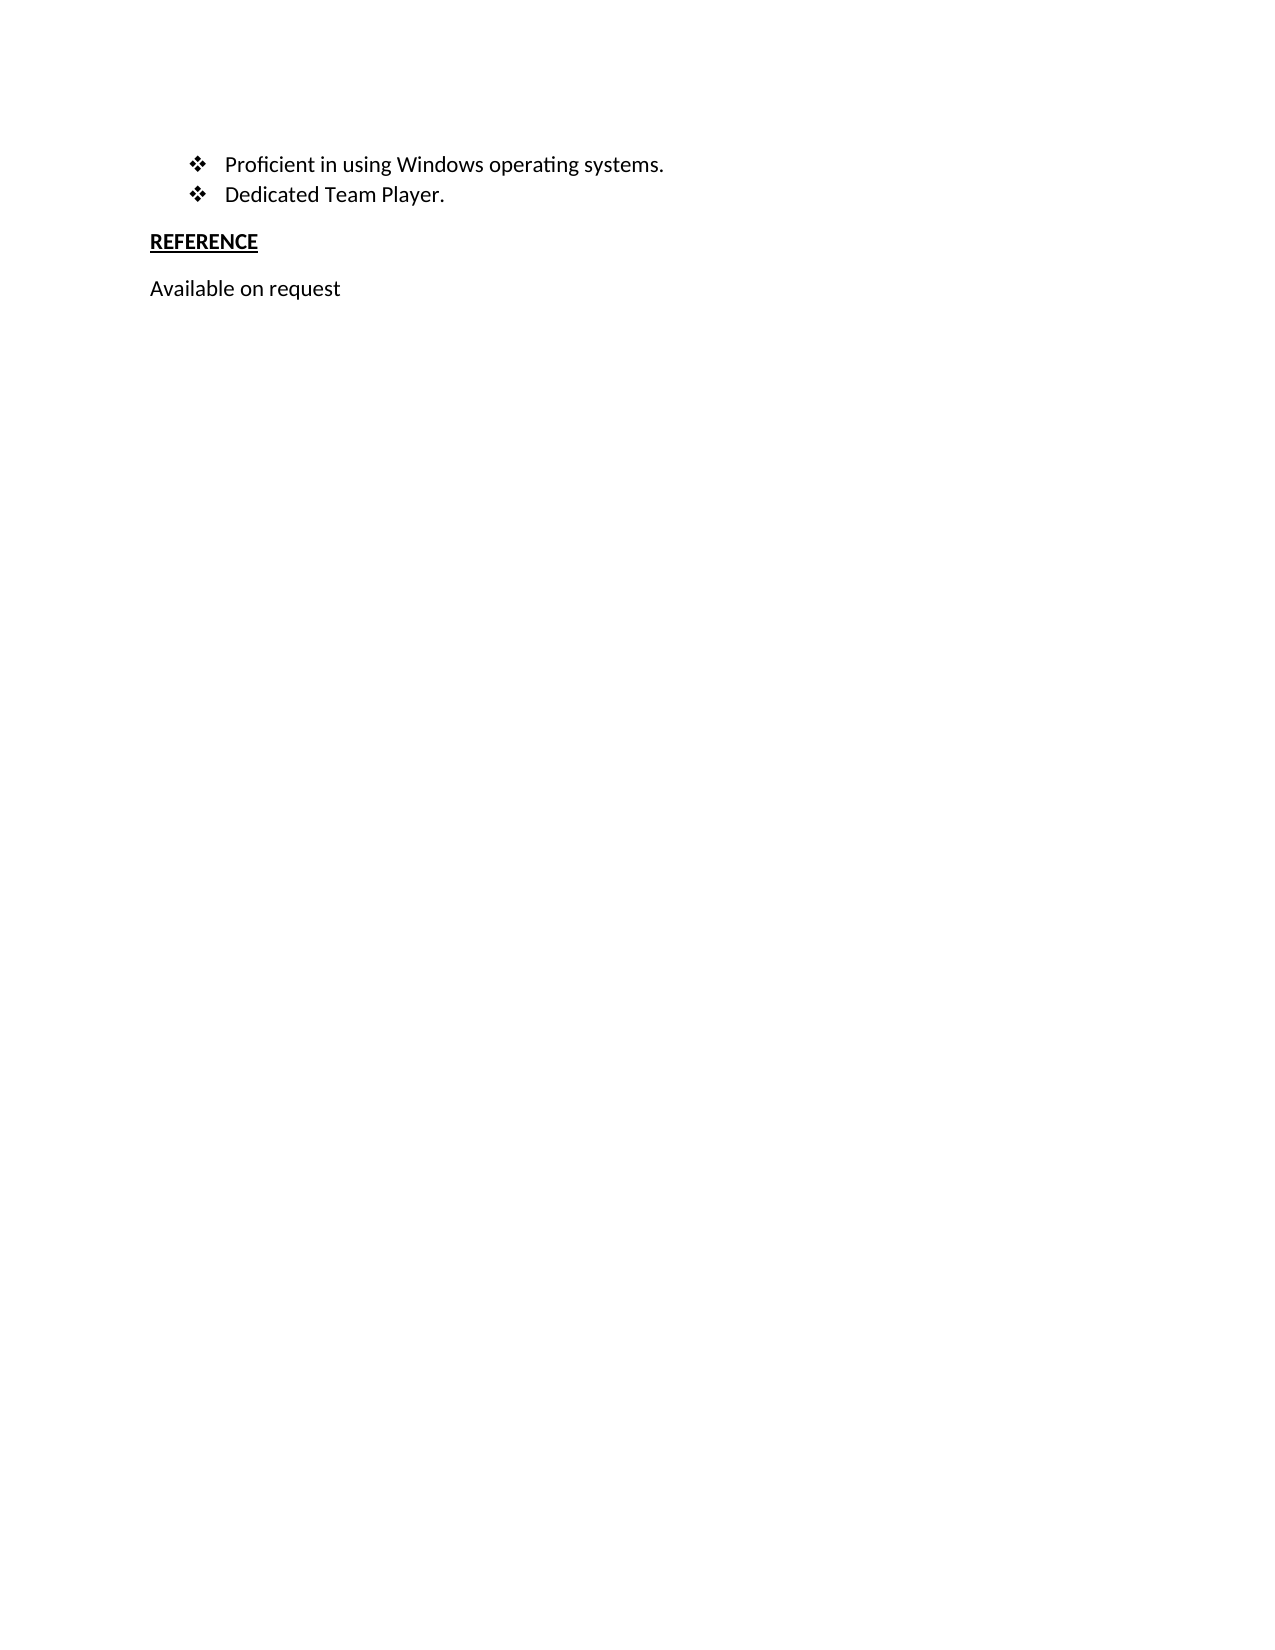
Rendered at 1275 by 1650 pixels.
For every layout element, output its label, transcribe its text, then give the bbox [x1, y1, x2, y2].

list Dedicated Team Player. [187, 180, 1125, 208]
text Available on request [150, 274, 1125, 302]
list Proficient in using Windows operating systems. [187, 150, 1125, 178]
text REFERENCE [150, 227, 1125, 255]
